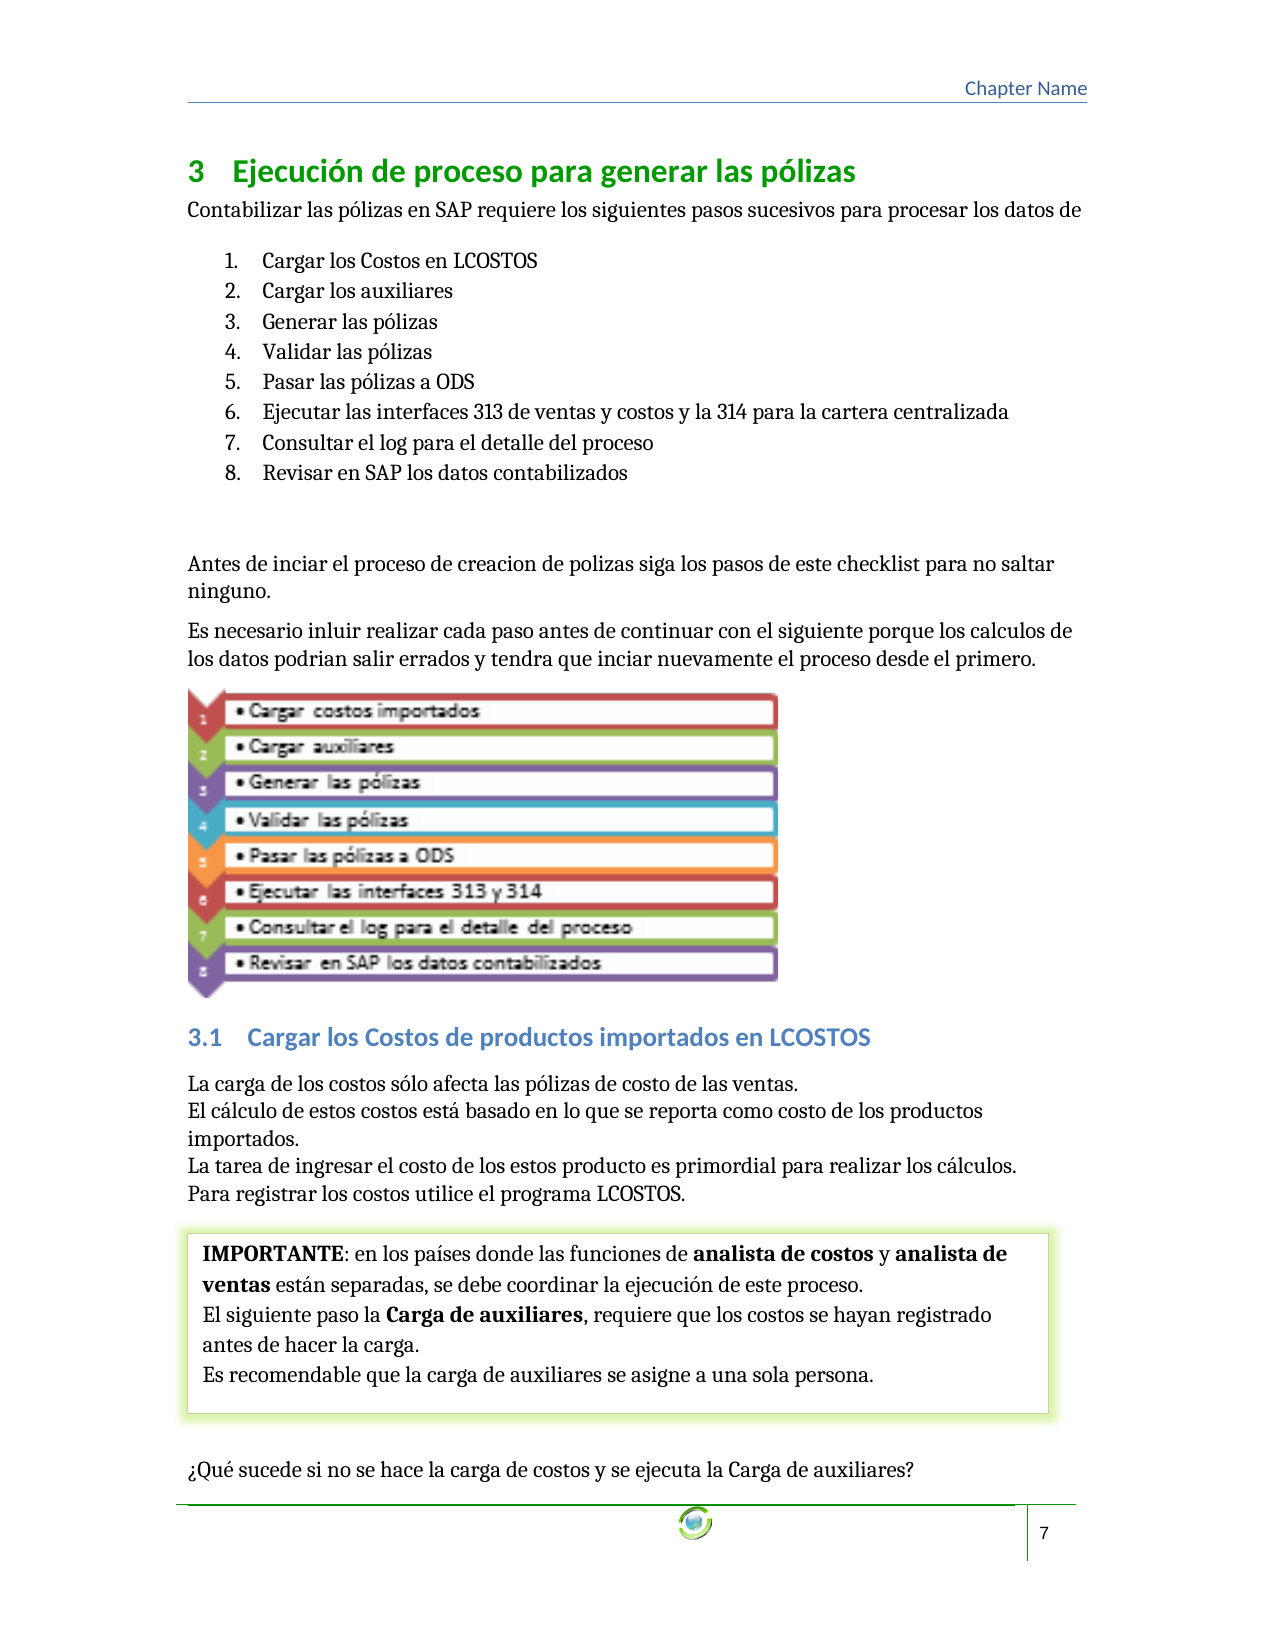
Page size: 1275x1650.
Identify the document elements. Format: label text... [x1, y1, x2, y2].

list Pasar las pólizas a ODS [225, 369, 1087, 395]
list Cargar los auxiliares [225, 278, 1087, 304]
subtitle Cargar los Costos de productos importados en LCOSTOS [187, 1020, 1087, 1053]
text Para registrar los costos utilice el programa LCOSTOS. [187, 1181, 1087, 1207]
text La carga de los costos sólo afecta las pólizas de costo de las ventas. [187, 1071, 1087, 1097]
list Generar las pólizas [225, 308, 1087, 335]
list Consultar el log para el detalle del proceso [225, 429, 1087, 456]
list Cargar los Costos en LCOSTOS [225, 248, 1087, 274]
list Revisar en SAP los datos contabilizados [225, 459, 1087, 486]
text ¿Qué sucede si no se hace la carga de costos y se ejecuta la Carga de auxiliares? [187, 1457, 1087, 1483]
text Antes de inciar el proceso de creacion de polizas siga los pasos de este checklist para no saltar ninguno. [187, 551, 1087, 604]
list Validar las pólizas [225, 339, 1087, 365]
text El cálculo de estos costos está basado en lo que se reporta como costo de los productos importados. [187, 1098, 1087, 1152]
text Contabilizar las pólizas en SAP requiere los siguientes pasos sucesivos para procesar los datos de [187, 197, 1087, 223]
text La tarea de ingresar el costo de los estos producto es primordial para realizar los cálculos. [187, 1153, 1087, 1180]
list Ejecutar las interfaces 313 de ventas y costos y la 314 para la cartera centralizada [225, 399, 1087, 425]
text Es necesario inluir realizar cada paso antes de continuar con el siguiente porque los calculos de los datos podrian salir errados y tendra que inciar nuevamente el proceso desde el primero. [187, 618, 1087, 672]
subtitle Ejecución de proceso para generar las pólizas [187, 150, 1087, 191]
picture [676, 1506, 714, 1543]
